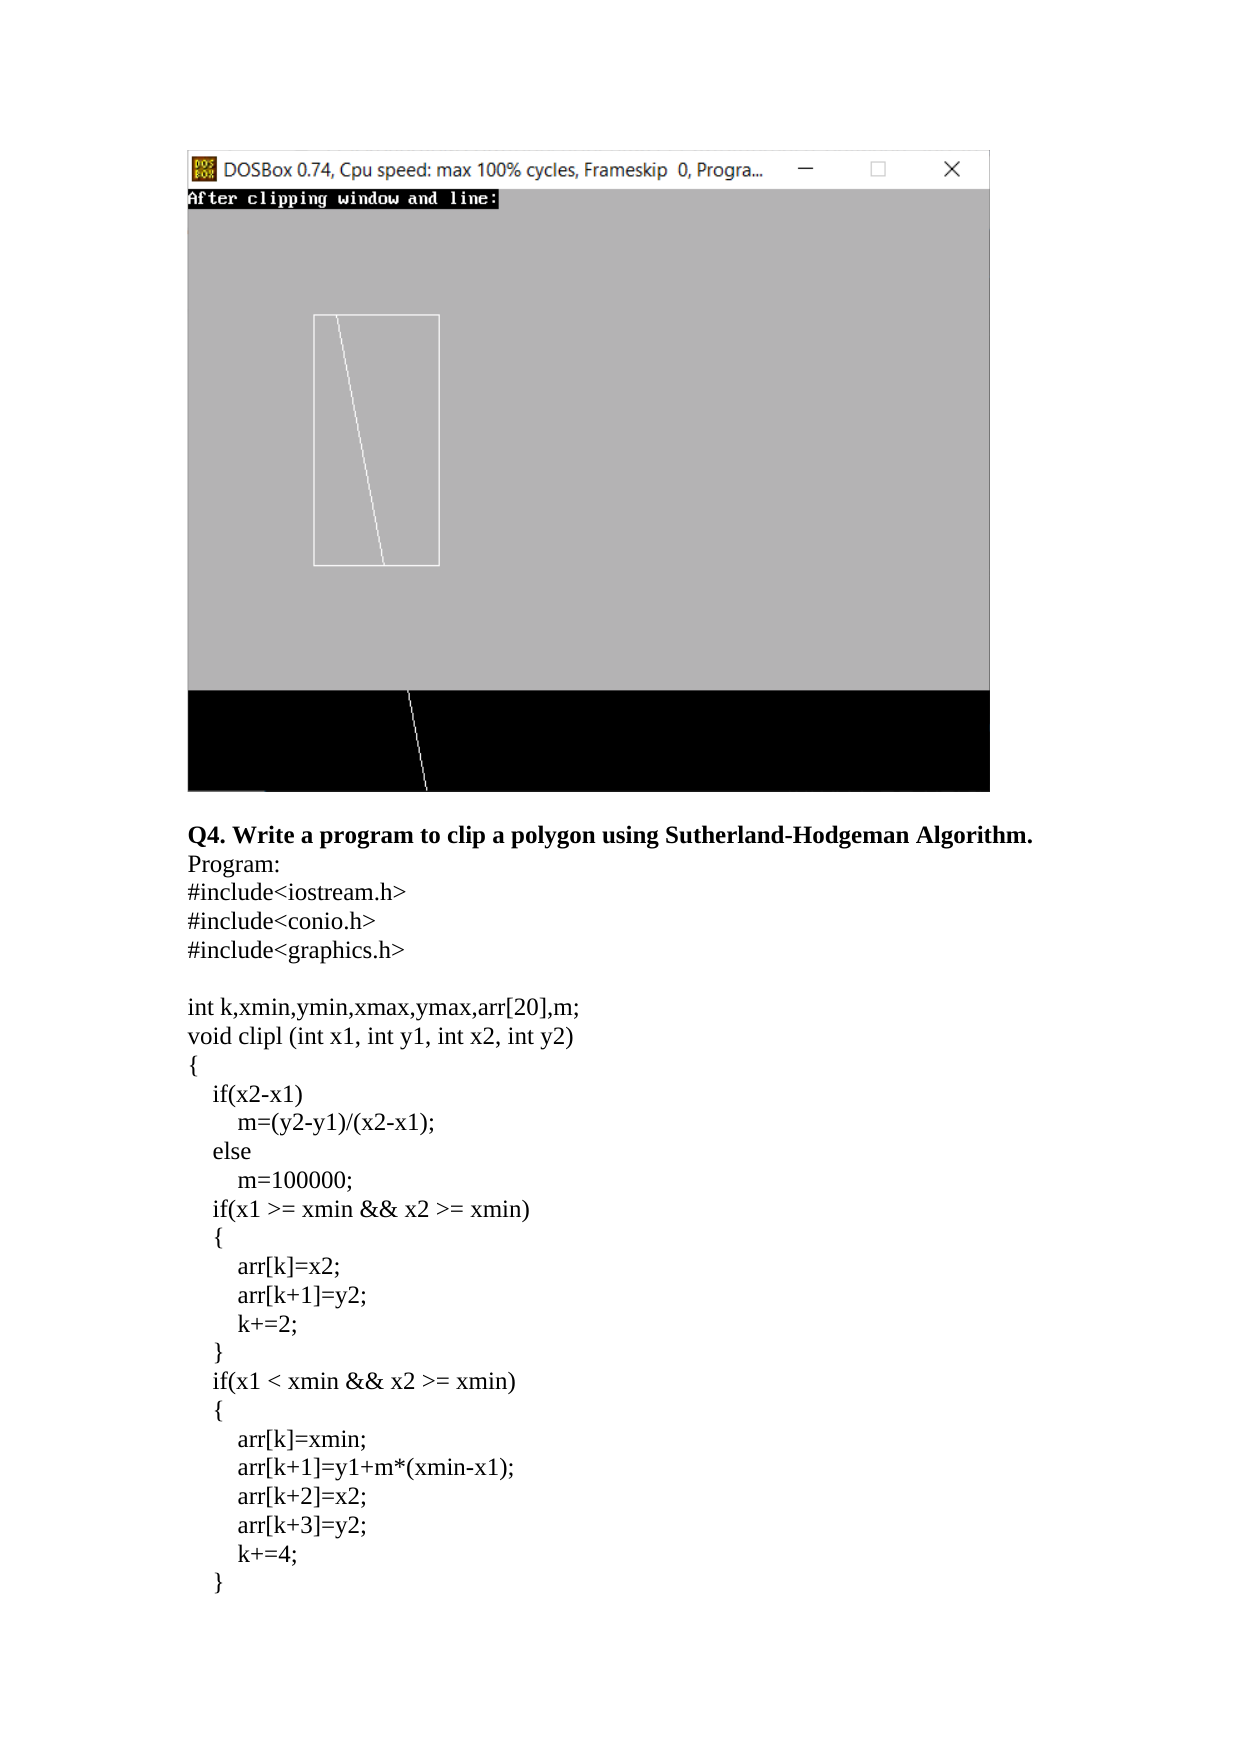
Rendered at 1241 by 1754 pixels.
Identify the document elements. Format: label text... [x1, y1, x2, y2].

text int k,xmin,ymin,xmax,ymax,arr[20],m; [187, 992, 1053, 1021]
text { [187, 1050, 1053, 1079]
text { [187, 1222, 1053, 1251]
text arr[k+1]=y2; [187, 1280, 1053, 1309]
text arr[k]=x2; [187, 1251, 1053, 1280]
text k+=2; [187, 1309, 1053, 1337]
text #include<iostream.h> [187, 877, 1053, 906]
text #include<graphics.h> [187, 935, 1053, 964]
text arr[k]=xmin; [187, 1424, 1053, 1452]
text m=100000; [187, 1165, 1053, 1194]
text #include<conio.h> [187, 906, 1053, 935]
picture [187, 150, 990, 792]
text void clipl (int x1, int y1, int x2, int y2) [187, 1021, 1053, 1050]
text arr[k+2]=x2; [187, 1481, 1053, 1510]
text } [187, 1567, 1053, 1596]
text } [187, 1337, 1053, 1366]
text { [187, 1395, 1053, 1424]
text if(x2-x1) [187, 1079, 1053, 1107]
text m=(y2-y1)/(x2-x1); [187, 1107, 1053, 1136]
text Q4. Write a program to clip a polygon using Sutherland-Hodgeman Algorithm. [187, 820, 1053, 849]
text if(x1 >= xmin && x2 >= xmin) [187, 1194, 1053, 1222]
text arr[k+1]=y1+m*(xmin-x1); [187, 1452, 1053, 1481]
text if(x1 < xmin && x2 >= xmin) [187, 1366, 1053, 1395]
text arr[k+3]=y2; [187, 1510, 1053, 1539]
text k+=4; [187, 1539, 1053, 1567]
text else [187, 1136, 1053, 1165]
text Program: [187, 849, 1053, 877]
